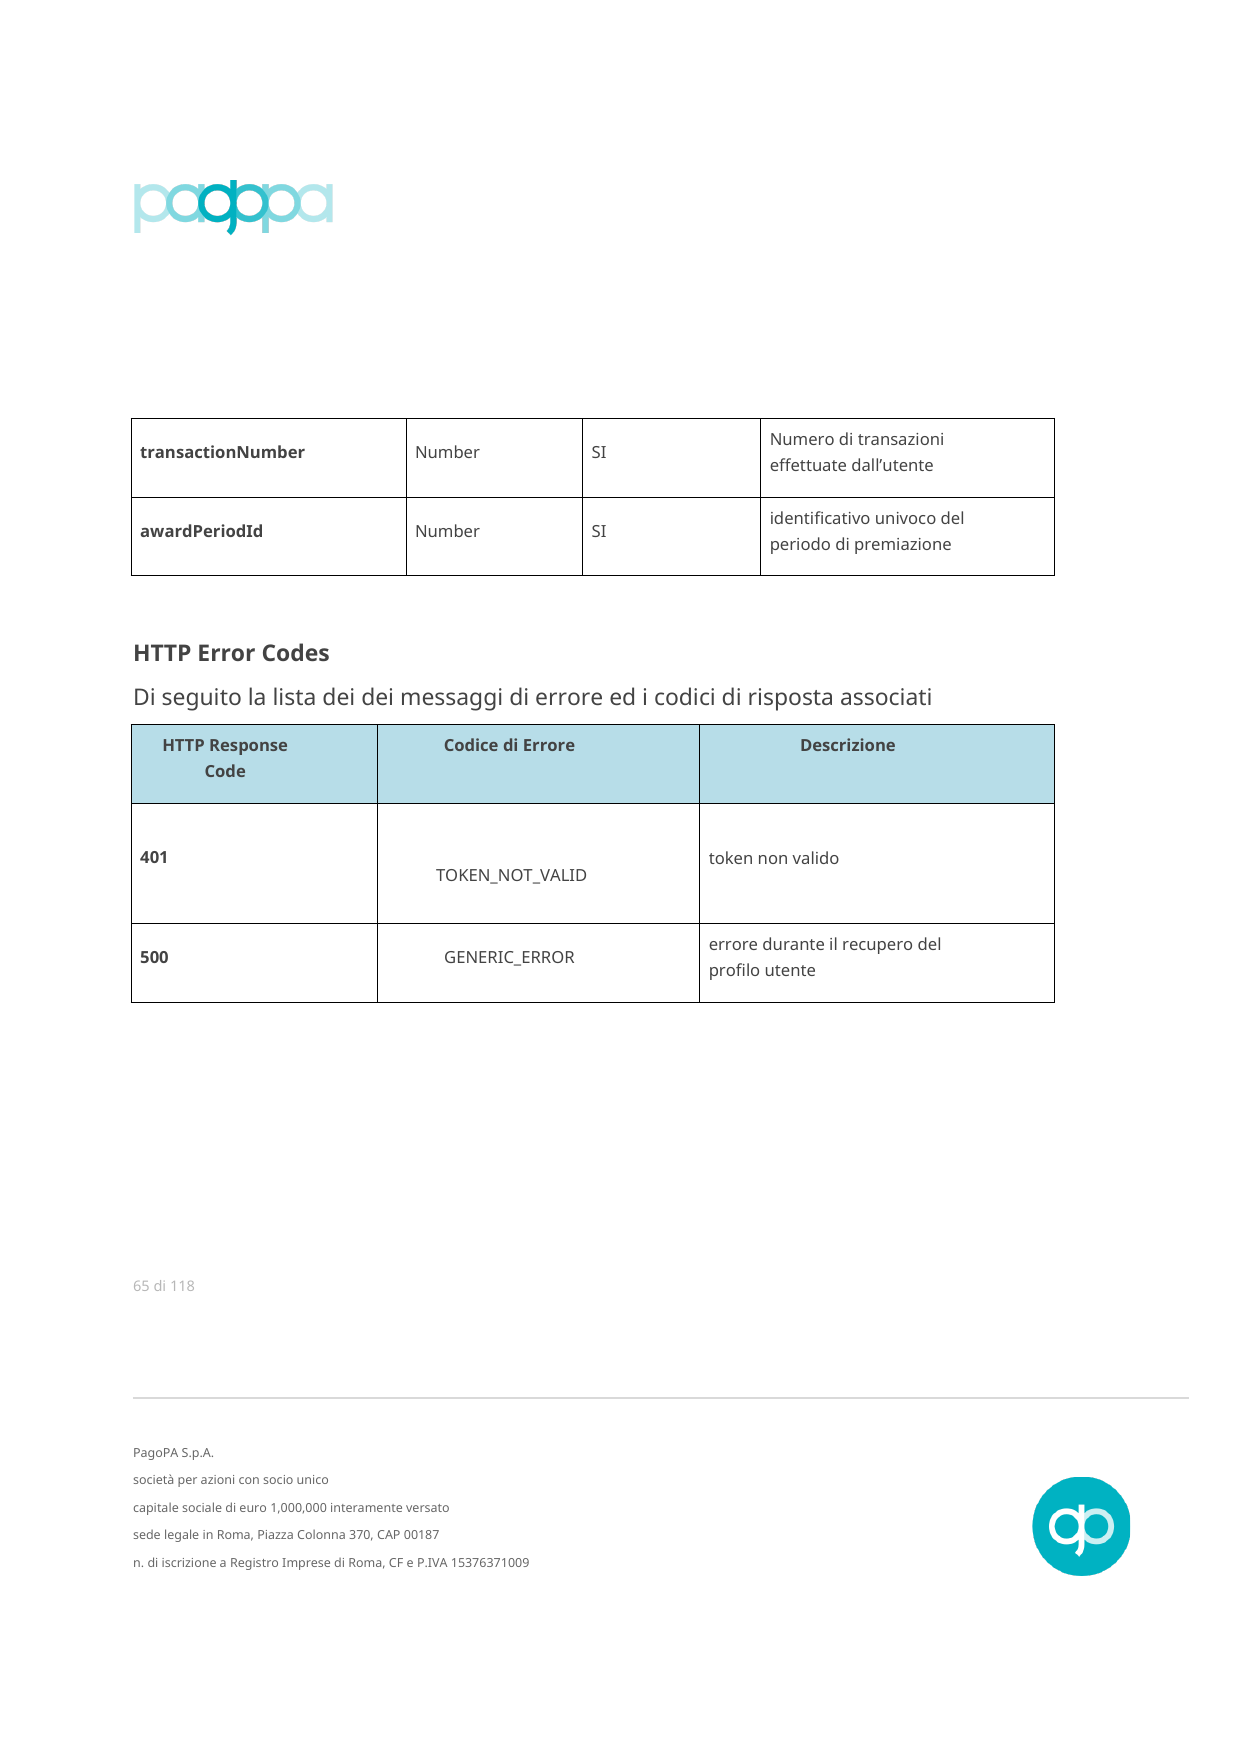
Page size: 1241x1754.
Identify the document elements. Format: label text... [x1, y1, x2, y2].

table_cell Number [407, 498, 582, 575]
table_cell SI [583, 498, 760, 575]
picture [1032, 1477, 1131, 1576]
table_cell Numero di transazioni effettuate dall’utente [761, 419, 1054, 497]
table_cell GENERIC_ERROR [378, 924, 699, 1002]
table_cell token non valido [700, 804, 1054, 923]
table_cell 401 [132, 804, 377, 923]
table_cell 500 [132, 924, 377, 1002]
table_header Codice di Errore [378, 725, 699, 803]
picture [134, 180, 333, 236]
table_cell transactionNumber [132, 419, 406, 497]
table_header HTTP Response Code [132, 725, 377, 803]
text Di seguito la lista dei dei messaggi di errore ed i codici di risposta associati [133, 680, 989, 712]
table_cell identificativo univoco del periodo di premiazione [761, 498, 1054, 575]
table_cell Number [407, 419, 582, 497]
table_header Descrizione [700, 725, 1054, 803]
table_cell TOKEN_NOT_VALID [378, 804, 699, 923]
table_cell SI [583, 419, 760, 497]
table_cell awardPeriodId [132, 498, 406, 575]
table_cell errore durante il recupero del profilo utente [700, 924, 1054, 1002]
